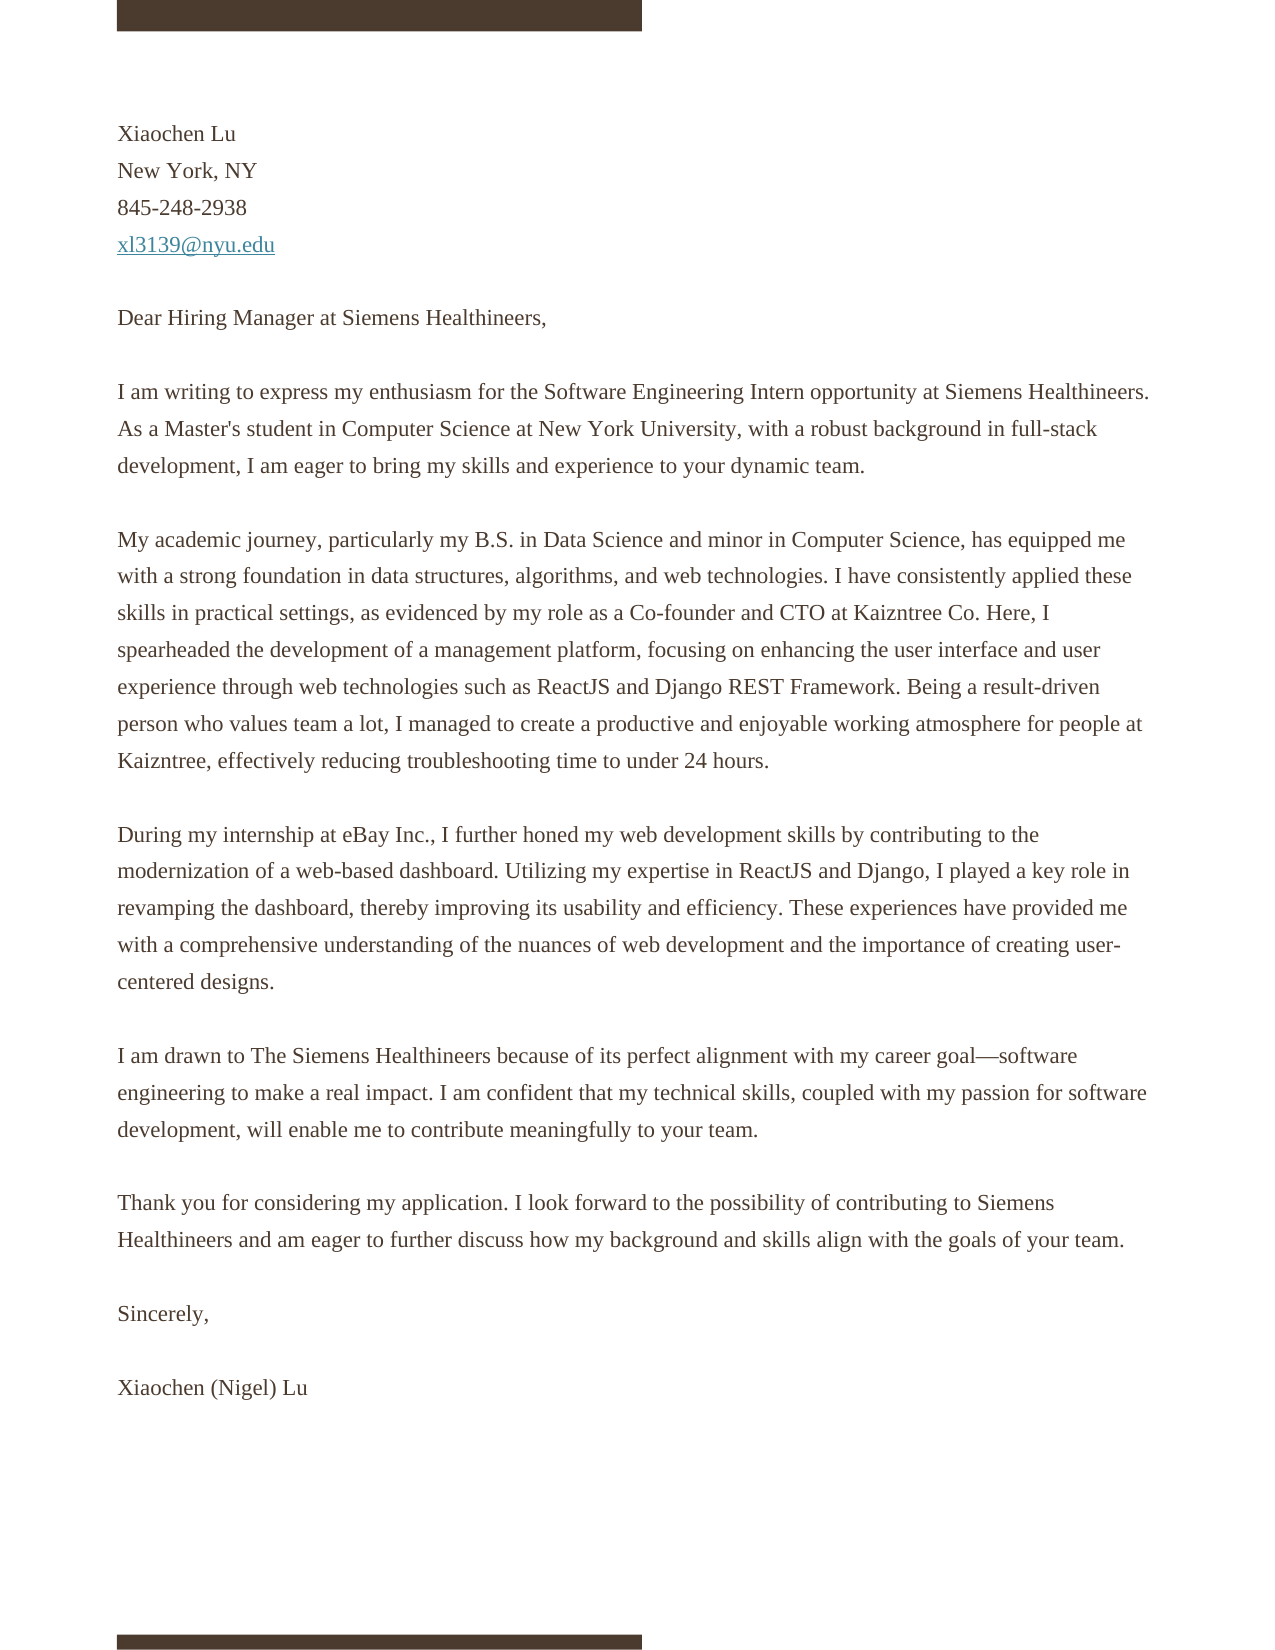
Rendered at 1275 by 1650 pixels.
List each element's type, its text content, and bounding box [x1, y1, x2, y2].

text Thank you for considering my application. I look forward to the possibility of contributing to Siemens Healthineers and am eager to further discuss how my background and skills align with the goals of your team. [117, 1189, 1158, 1253]
text 845-248-2938 [117, 194, 1158, 220]
text Dear Hiring Manager at Siemens Healthineers, [117, 304, 1158, 331]
text I am drawn to The Siemens Healthineers because of its perfect alignment with my career goal—software engineering to make a real impact. I am confident that my technical skills, coupled with my passion for software development, will enable me to contribute meaningfully to your team. [117, 1042, 1158, 1142]
text During my internship at eBay Inc., I further honed my web development skills by contributing to the modernization of a web-based dashboard. Utilizing my expertise in ReactJS and Django, I played a key role in revamping the dashboard, thereby improving its usability and efficiency. These experiences have provided me with a comprehensive understanding of the nuances of web development and the importance of creating user-centered designs. [117, 821, 1158, 994]
text Sincerely, [117, 1300, 1158, 1326]
text Xiaochen Lu [117, 120, 1158, 146]
text I am writing to express my enthusiasm for the Software Engineering Intern opportunity at Siemens Healthineers. As a Master's student in Computer Science at New York University, with a robust background in full-stack development, I am eager to bring my skills and experience to your dynamic team. [117, 378, 1158, 478]
text New York, NY [117, 157, 1158, 183]
text xl3139@nyu.edu [117, 231, 1158, 257]
text My academic journey, particularly my B.S. in Data Science and minor in Computer Science, has equipped me with a strong foundation in data structures, algorithms, and web technologies. I have consistently applied these skills in practical settings, as evidenced by my role as a Co-founder and CTO at Kaizntree Co. Here, I spearheaded the development of a management platform, focusing on enhancing the user interface and user experience through web technologies such as ReactJS and Django REST Framework. Being a result-driven person who values team a lot, I managed to create a productive and enjoyable working atmosphere for people at Kaizntree, effectively reducing troubleshooting time to under 24 hours. [117, 526, 1158, 773]
text Xiaochen (Nigel) Lu [117, 1374, 1158, 1400]
